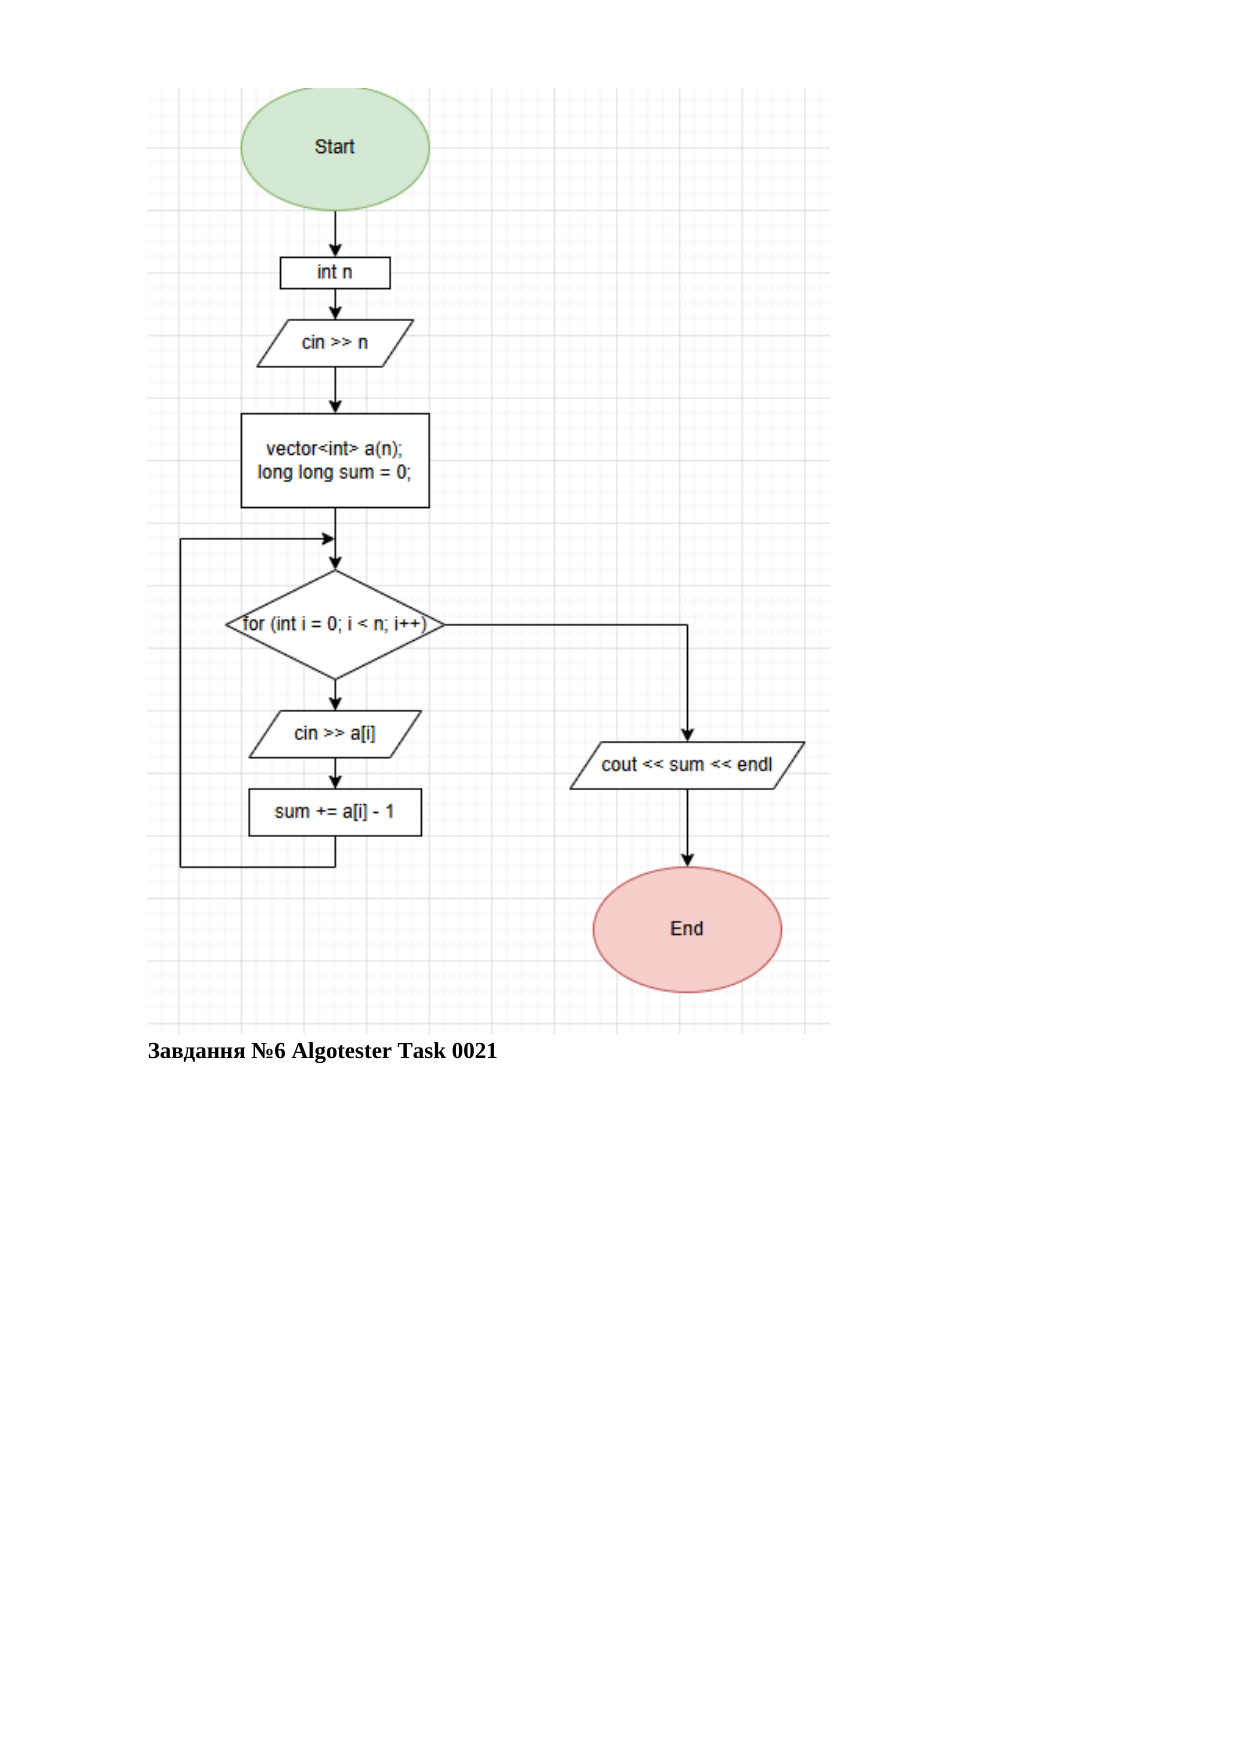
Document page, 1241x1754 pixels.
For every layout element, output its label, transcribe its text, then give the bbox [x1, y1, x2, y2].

picture [147, 88, 831, 1034]
text Завдання №6 Algotester Task 0021 [148, 1038, 1152, 1064]
